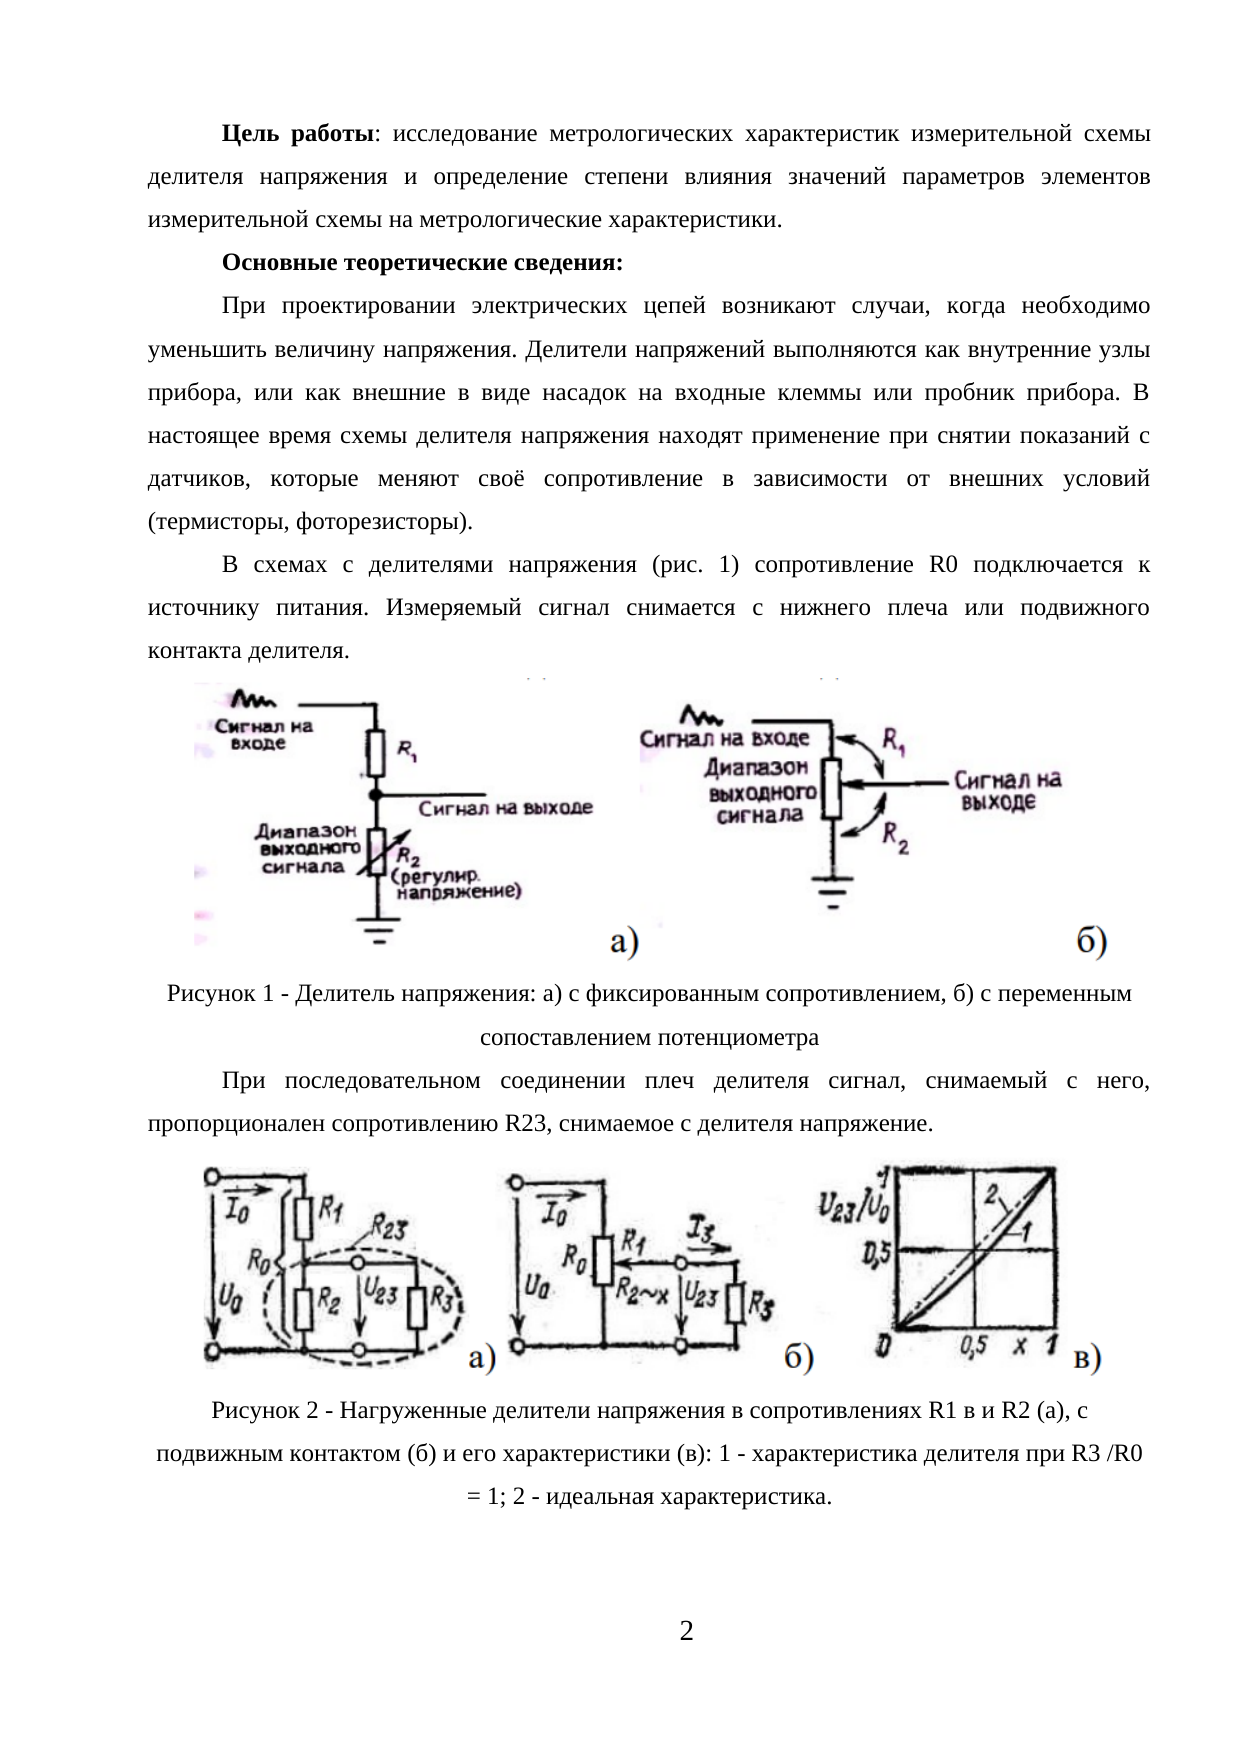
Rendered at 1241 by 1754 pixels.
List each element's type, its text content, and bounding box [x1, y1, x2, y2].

picture [191, 1151, 1108, 1381]
text Основные теоретические сведения: [148, 247, 1152, 276]
text При последовательном соединении плеч делителя сигнал, снимаемый с него, пропорционален сопротивлению R23, снимаемое с делителя напряжение. [148, 1065, 1152, 1137]
text Рисунок 2 - Нагруженные делители напряжения в сопротивлениях R1 в и R2 (а), с подвижным контактом (б) и его характеристики (в): 1 - характеристика делителя при R3 /R0 = 1; 2 - идеальная характеристика. [148, 1395, 1152, 1510]
picture [188, 678, 1111, 965]
text В схемах с делителями напряжения (рис. 1) сопротивление R0 подключается к источнику питания. Измеряемый сигнал снимается с нижнего плеча или подвижного контакта делителя. [148, 549, 1152, 664]
text Цель работы: исследование метрологических характеристик измерительной схемы делителя напряжения и определение степени влияния значений параметров элементов измерительной схемы на метрологические характеристики. [148, 118, 1152, 233]
text При проектировании электрических цепей возникают случаи, когда необходимо уменьшить величину напряжения. Делители напряжений выполняются как внутренние узлы прибора, или как внешние в виде насадок на входные клеммы или пробник прибора. В настоящее время схемы делителя напряжения находят применение при снятии показаний с датчиков, которые меняют своё сопротивление в зависимости от внешних условий (термисторы, фоторезисторы). [148, 291, 1152, 535]
text Рисунок 1 - Делитель напряжения: а) с фиксированным сопротивлением, б) с переменным сопоставлением потенциометра [148, 978, 1152, 1050]
